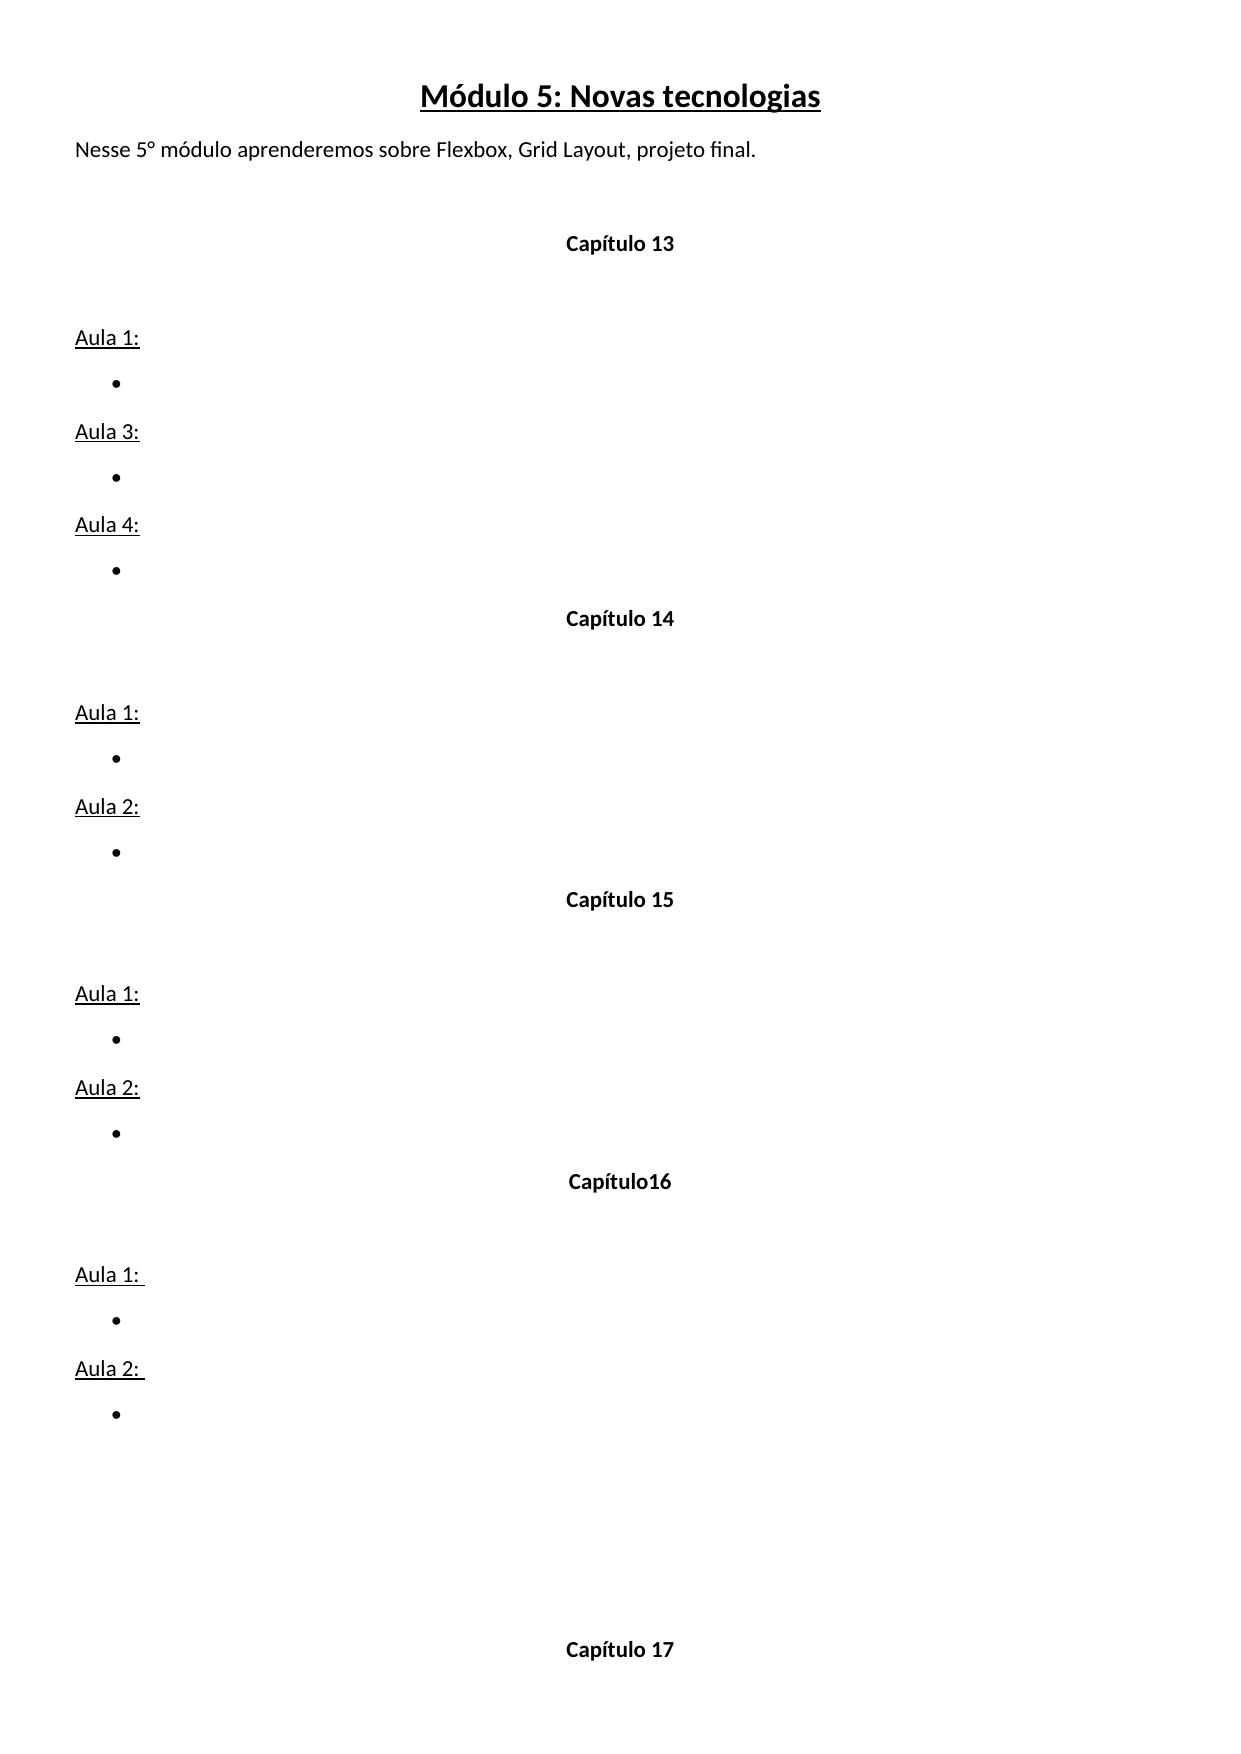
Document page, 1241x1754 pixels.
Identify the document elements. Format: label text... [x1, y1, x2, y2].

text Aula 3: [75, 417, 1165, 445]
text Aula 4: [75, 511, 1165, 539]
text Aula 2: [75, 792, 1165, 820]
text Aula 1: [75, 1261, 1165, 1289]
text Nesse 5° módulo aprenderemos sobre Flexbox, Grid Layout, projeto final. [75, 136, 1165, 164]
text Aula 2: [75, 1354, 1165, 1382]
text Capítulo 15 [75, 886, 1165, 914]
text Aula 1: [75, 323, 1165, 351]
text Capítulo 14 [75, 604, 1165, 632]
text Capítulo 13 [75, 229, 1165, 257]
text Capítulo16 [75, 1167, 1165, 1195]
text Aula 1: [75, 979, 1165, 1007]
text Capítulo 17 [75, 1636, 1165, 1664]
text Módulo 5: Novas tecnologias [75, 75, 1165, 116]
text Aula 1: [75, 698, 1165, 726]
text Aula 2: [75, 1073, 1165, 1101]
